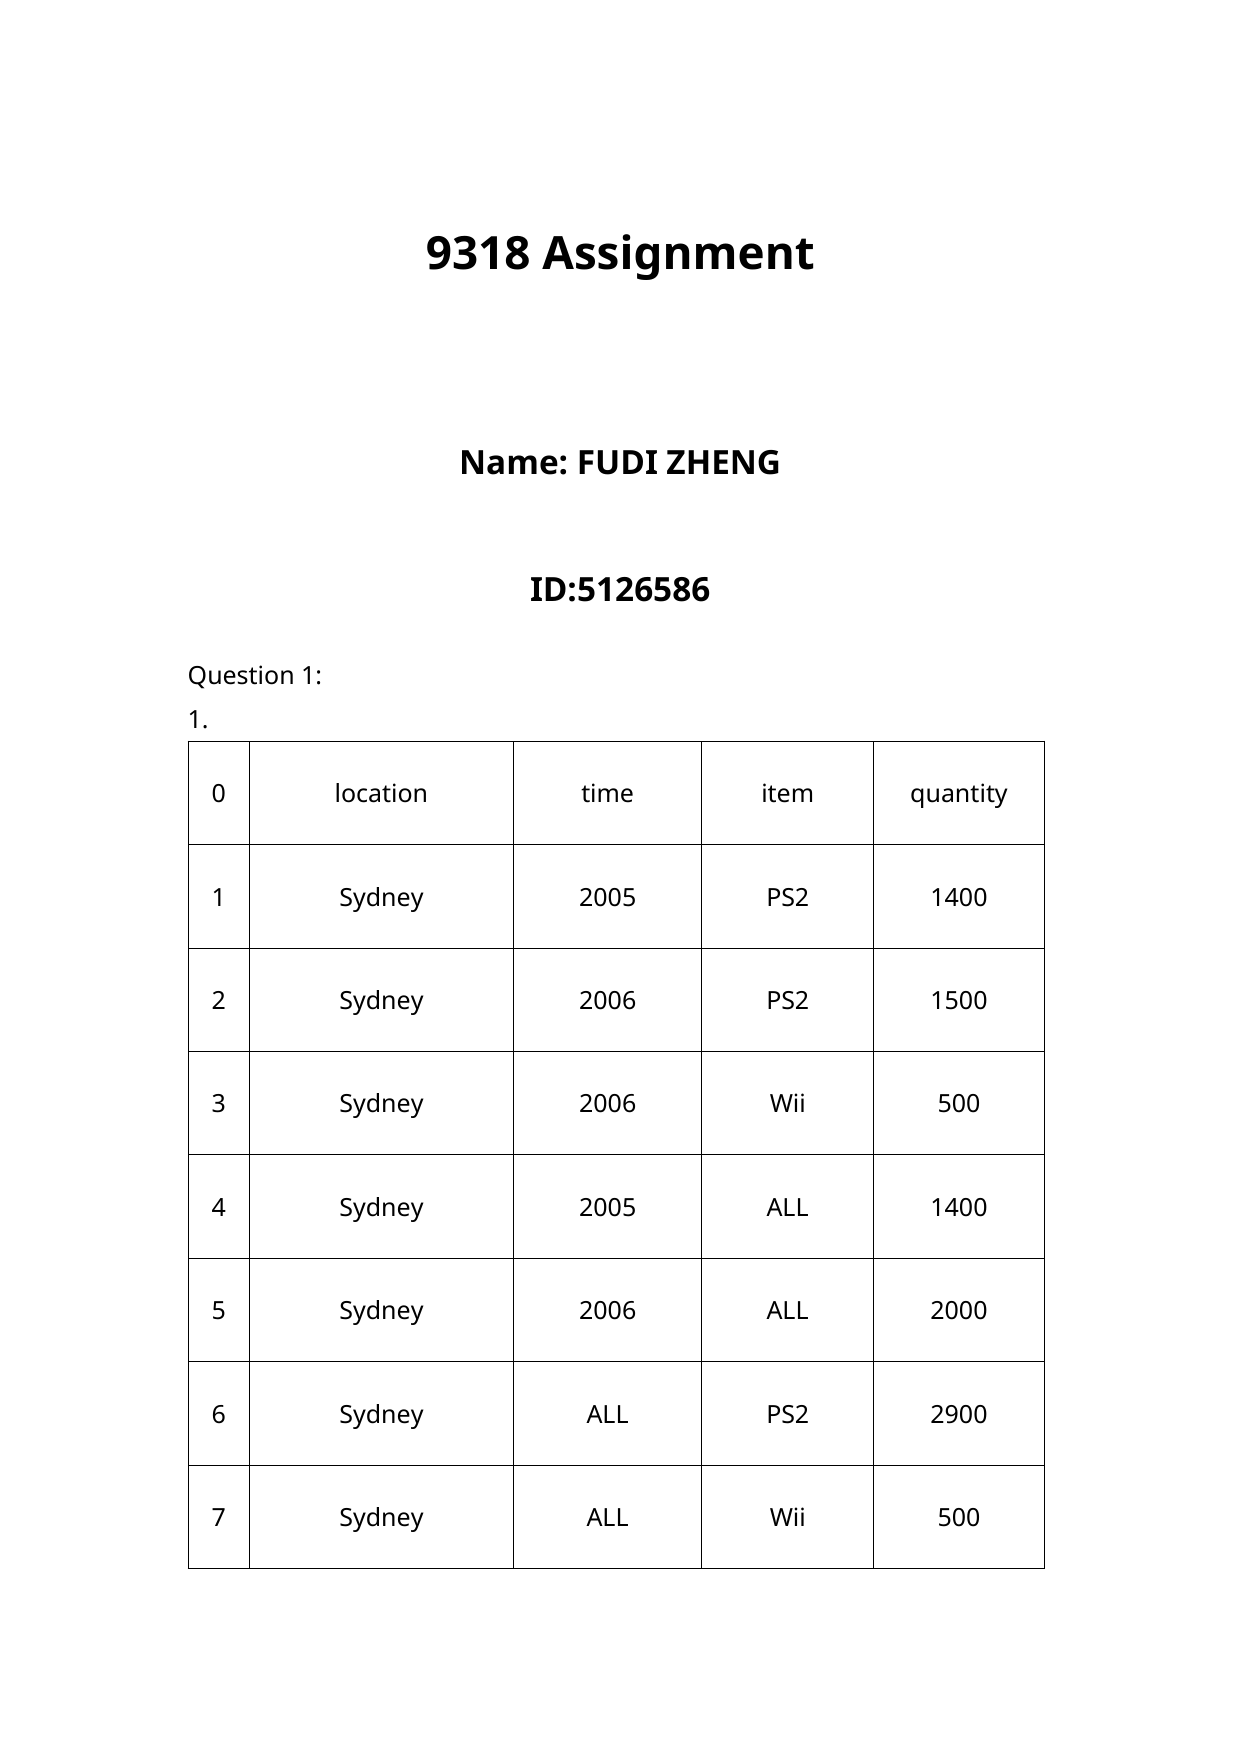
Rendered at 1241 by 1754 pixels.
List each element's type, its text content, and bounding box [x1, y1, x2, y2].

table_cell 1500 [874, 949, 1044, 1051]
table_header location [250, 742, 513, 844]
table_cell 2006 [514, 1052, 701, 1154]
table_cell Sydney [250, 949, 513, 1051]
table_cell Wii [702, 1466, 873, 1568]
table_cell ALL [514, 1362, 701, 1464]
subtitle Name: FUDI ZHENG [187, 418, 1053, 506]
table_cell 2005 [514, 845, 701, 947]
table_cell 7 [189, 1466, 249, 1568]
table_cell Sydney [250, 1362, 513, 1464]
table_cell 2006 [514, 1259, 701, 1361]
table_header item [702, 742, 873, 844]
table_cell 6 [189, 1362, 249, 1464]
table_cell 500 [874, 1052, 1044, 1154]
table_cell 4 [189, 1155, 249, 1258]
text 1. [187, 696, 1053, 741]
table_cell Sydney [250, 845, 513, 947]
table_cell 1 [189, 845, 249, 947]
table_header quantity [874, 742, 1044, 844]
table_header 0 [189, 742, 249, 844]
table_cell 2900 [874, 1362, 1044, 1464]
table_cell Wii [702, 1052, 873, 1154]
table_cell 2005 [514, 1155, 701, 1258]
text Question 1: [187, 652, 1053, 696]
table_cell Sydney [250, 1155, 513, 1258]
table_cell 2006 [514, 949, 701, 1051]
table_cell Sydney [250, 1466, 513, 1568]
table_cell 500 [874, 1466, 1044, 1568]
table_cell ALL [702, 1155, 873, 1258]
table_cell ALL [514, 1466, 701, 1568]
table_cell ALL [702, 1259, 873, 1361]
table_cell 3 [189, 1052, 249, 1154]
subtitle ID:5126586 [187, 544, 1053, 633]
table_cell 1400 [874, 845, 1044, 947]
table_cell 2 [189, 949, 249, 1051]
table_cell Sydney [250, 1052, 513, 1154]
table_cell 5 [189, 1259, 249, 1361]
table_cell PS2 [702, 949, 873, 1051]
table_cell PS2 [702, 1362, 873, 1464]
table_cell 1400 [874, 1155, 1044, 1258]
table_cell PS2 [702, 845, 873, 947]
table_cell 2000 [874, 1259, 1044, 1361]
table_cell Sydney [250, 1259, 513, 1361]
table_header time [514, 742, 701, 844]
subtitle 9318 Assignment [187, 207, 1053, 296]
